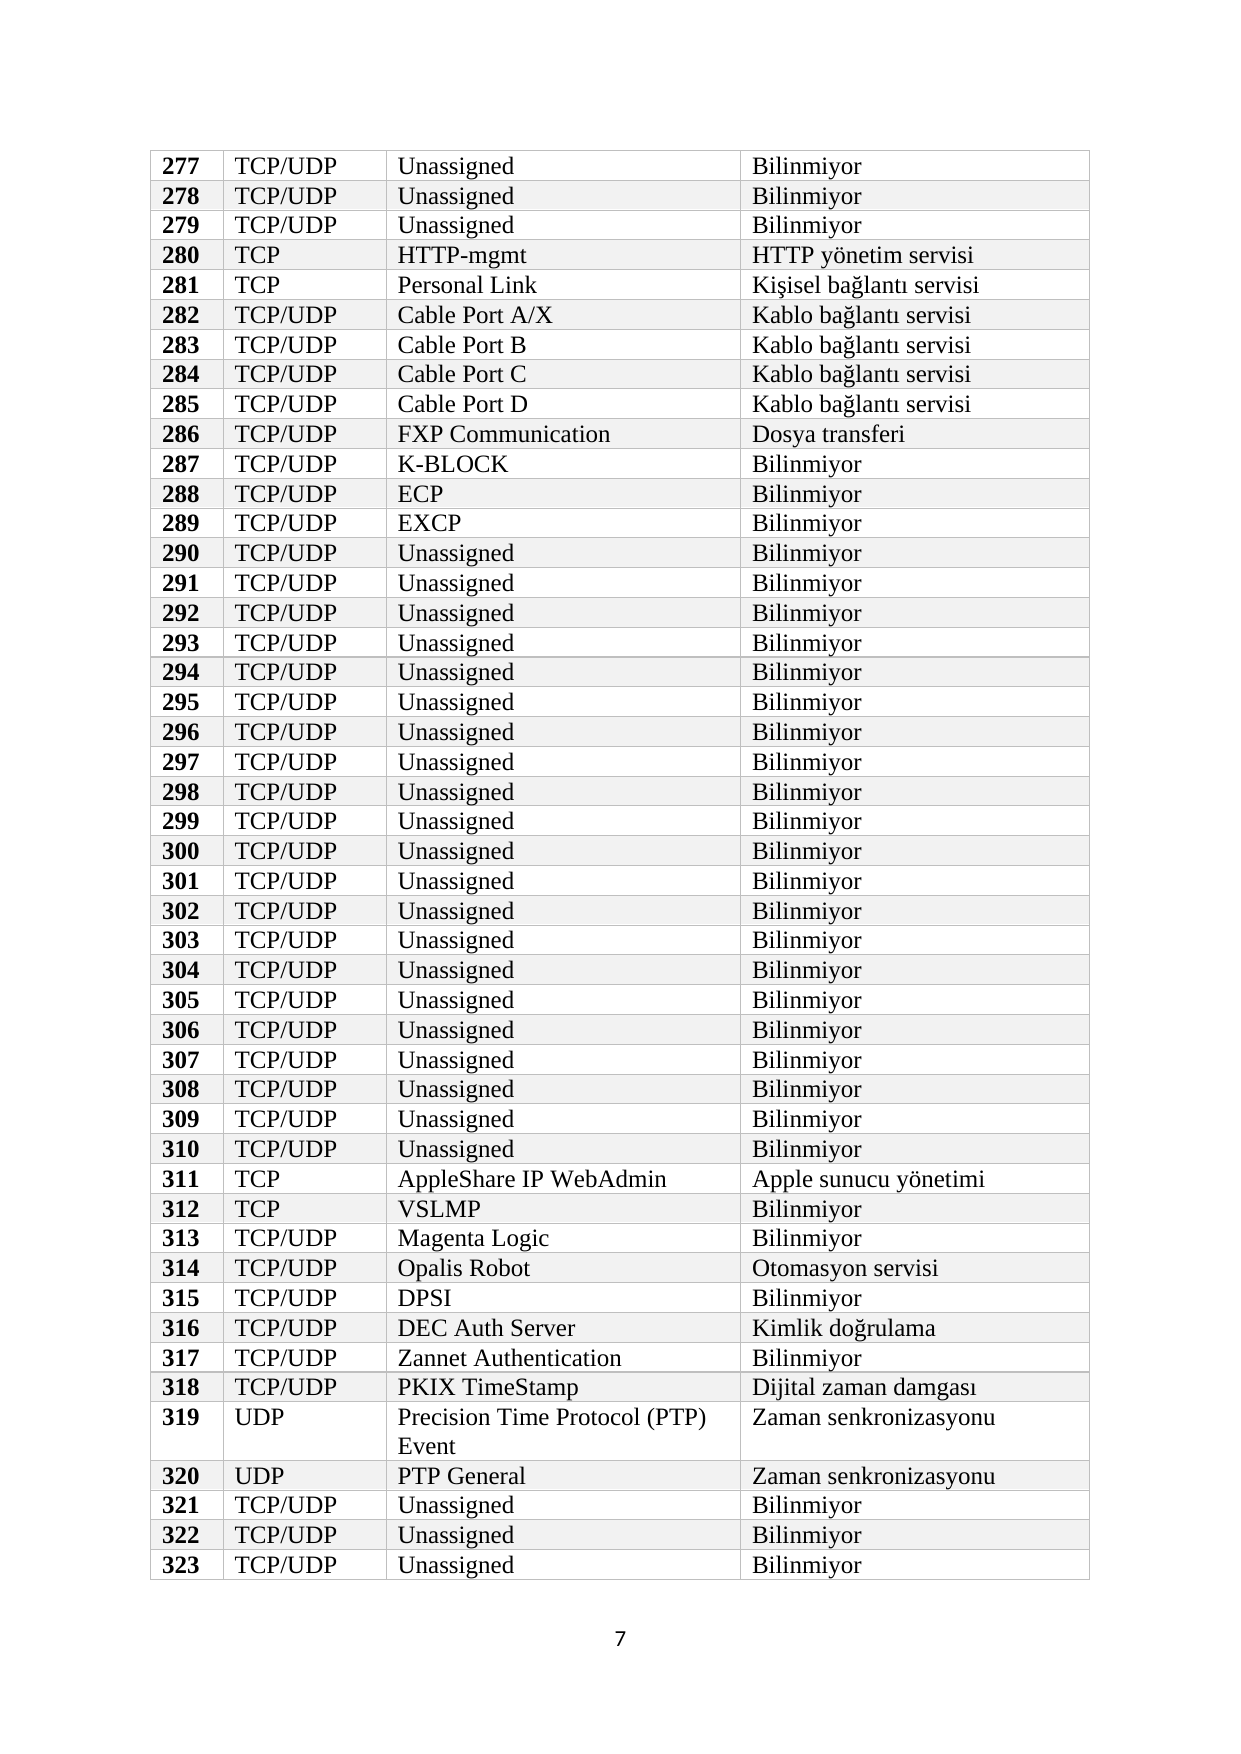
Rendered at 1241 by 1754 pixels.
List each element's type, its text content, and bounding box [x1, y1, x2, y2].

table_cell 283 [151, 330, 223, 358]
table_cell Unassigned [387, 1075, 740, 1103]
table_cell Bilinmiyor [741, 658, 1089, 686]
table_cell 310 [151, 1134, 223, 1163]
table_cell 318 [151, 1373, 223, 1401]
table_cell Bilinmiyor [741, 777, 1089, 805]
table_cell 284 [151, 360, 223, 388]
table_cell TCP/UDP [224, 1550, 386, 1579]
table_cell TCP/UDP [224, 1283, 386, 1312]
table_cell AppleShare IP WebAdmin [387, 1164, 740, 1193]
table_cell 300 [151, 836, 223, 865]
table_cell HTTP-mgmt [387, 240, 740, 269]
table_cell Unassigned [387, 1520, 740, 1549]
table_cell Bilinmiyor [741, 628, 1089, 656]
table_cell 312 [151, 1194, 223, 1222]
table_cell Bilinmiyor [741, 1045, 1089, 1073]
table_cell Unassigned [387, 985, 740, 1014]
table_cell Unassigned [387, 181, 740, 209]
table_cell TCP/UDP [224, 151, 386, 180]
table_cell TCP/UDP [224, 449, 386, 478]
table_cell Unassigned [387, 687, 740, 716]
table_cell 306 [151, 1015, 223, 1044]
table_cell 290 [151, 538, 223, 567]
table_cell 307 [151, 1045, 223, 1073]
table_cell 314 [151, 1253, 223, 1282]
table_cell 315 [151, 1283, 223, 1312]
table_cell Bilinmiyor [741, 806, 1089, 835]
table_cell TCP/UDP [224, 1343, 386, 1371]
table_cell TCP/UDP [224, 628, 386, 656]
table_cell TCP/UDP [224, 389, 386, 418]
table_cell DPSI [387, 1283, 740, 1312]
table_cell Bilinmiyor [741, 1550, 1089, 1579]
table_cell Zaman senkronizasyonu [741, 1402, 1089, 1460]
table_cell Unassigned [387, 568, 740, 597]
table_cell Personal Link [387, 270, 740, 299]
table_cell Bilinmiyor [741, 1283, 1089, 1312]
table_cell TCP/UDP [224, 360, 386, 388]
table_cell Bilinmiyor [741, 151, 1089, 180]
table_cell Bilinmiyor [741, 1075, 1089, 1103]
table_cell Bilinmiyor [741, 687, 1089, 716]
table_cell TCP/UDP [224, 1520, 386, 1549]
table_cell Bilinmiyor [741, 598, 1089, 627]
table_cell TCP/UDP [224, 1045, 386, 1073]
table_cell TCP/UDP [224, 926, 386, 954]
table_cell 293 [151, 628, 223, 656]
table_cell Zaman senkronizasyonu [741, 1461, 1089, 1489]
table_cell Bilinmiyor [741, 509, 1089, 537]
table_cell 289 [151, 509, 223, 537]
table_cell TCP/UDP [224, 955, 386, 984]
table_cell 301 [151, 866, 223, 895]
table_cell 305 [151, 985, 223, 1014]
table_cell Kimlik doğrulama [741, 1313, 1089, 1342]
table_cell Cable Port C [387, 360, 740, 388]
table_cell 299 [151, 806, 223, 835]
table_cell 297 [151, 747, 223, 776]
table_cell Unassigned [387, 1015, 740, 1044]
table_cell TCP [224, 1164, 386, 1193]
table_cell Bilinmiyor [741, 1224, 1089, 1252]
table_cell TCP/UDP [224, 1373, 386, 1401]
table_cell DEC Auth Server [387, 1313, 740, 1342]
table_cell Cable Port B [387, 330, 740, 358]
table_cell 302 [151, 896, 223, 924]
table_cell TCP/UDP [224, 300, 386, 329]
table_cell 308 [151, 1075, 223, 1103]
table_cell Unassigned [387, 866, 740, 895]
table_cell Unassigned [387, 1134, 740, 1163]
table_cell TCP/UDP [224, 419, 386, 448]
table_cell TCP/UDP [224, 568, 386, 597]
table_cell 278 [151, 181, 223, 209]
table_cell Unassigned [387, 151, 740, 180]
table_cell TCP/UDP [224, 330, 386, 358]
table_cell PTP General [387, 1461, 740, 1489]
table_cell Bilinmiyor [741, 1015, 1089, 1044]
table_cell TCP/UDP [224, 866, 386, 895]
table_cell Kişisel bağlantı servisi [741, 270, 1089, 299]
table_cell 304 [151, 955, 223, 984]
table_cell Bilinmiyor [741, 1491, 1089, 1519]
table_cell 285 [151, 389, 223, 418]
table_cell Unassigned [387, 211, 740, 239]
table_cell Kablo bağlantı servisi [741, 389, 1089, 418]
table_cell Unassigned [387, 1104, 740, 1133]
table_cell 298 [151, 777, 223, 805]
table_cell TCP [224, 270, 386, 299]
table_cell 292 [151, 598, 223, 627]
table_cell FXP Communication [387, 419, 740, 448]
table_cell 322 [151, 1520, 223, 1549]
table_cell 277 [151, 151, 223, 180]
table_cell 309 [151, 1104, 223, 1133]
table_cell TCP/UDP [224, 1104, 386, 1133]
table_cell Cable Port D [387, 389, 740, 418]
table_cell 291 [151, 568, 223, 597]
table_cell TCP/UDP [224, 658, 386, 686]
table_cell EXCP [387, 509, 740, 537]
table_cell Bilinmiyor [741, 479, 1089, 507]
table_cell Unassigned [387, 777, 740, 805]
table_cell Zannet Authentication [387, 1343, 740, 1371]
table_cell Kablo bağlantı servisi [741, 300, 1089, 329]
table_cell UDP [224, 1461, 386, 1489]
table_cell Kablo bağlantı servisi [741, 360, 1089, 388]
table_cell TCP/UDP [224, 806, 386, 835]
table_cell Bilinmiyor [741, 181, 1089, 209]
table_cell Unassigned [387, 955, 740, 984]
table_cell 280 [151, 240, 223, 269]
table_cell Unassigned [387, 598, 740, 627]
table_cell Bilinmiyor [741, 1520, 1089, 1549]
table_cell VSLMP [387, 1194, 740, 1222]
table_cell TCP/UDP [224, 1134, 386, 1163]
table_cell Bilinmiyor [741, 836, 1089, 865]
table_cell TCP/UDP [224, 836, 386, 865]
table_cell Bilinmiyor [741, 747, 1089, 776]
table_cell Unassigned [387, 628, 740, 656]
table_cell Otomasyon servisi [741, 1253, 1089, 1282]
table_cell Unassigned [387, 658, 740, 686]
table_cell TCP/UDP [224, 747, 386, 776]
table_cell Bilinmiyor [741, 211, 1089, 239]
table_cell Unassigned [387, 717, 740, 746]
table_cell Bilinmiyor [741, 1194, 1089, 1222]
table_cell TCP/UDP [224, 717, 386, 746]
table_cell PKIX TimeStamp [387, 1373, 740, 1401]
table_cell TCP/UDP [224, 1491, 386, 1519]
table_cell ECP [387, 479, 740, 507]
table_cell TCP/UDP [224, 896, 386, 924]
table_cell 282 [151, 300, 223, 329]
table_cell Unassigned [387, 836, 740, 865]
table_cell TCP/UDP [224, 538, 386, 567]
table_cell Unassigned [387, 538, 740, 567]
table_cell 288 [151, 479, 223, 507]
table_cell TCP/UDP [224, 1313, 386, 1342]
table_cell 323 [151, 1550, 223, 1579]
table_cell Unassigned [387, 896, 740, 924]
table_cell 313 [151, 1224, 223, 1252]
table_cell Bilinmiyor [741, 538, 1089, 567]
table_cell Precision Time Protocol (PTP) Event [387, 1402, 740, 1460]
table_cell 303 [151, 926, 223, 954]
table_cell Bilinmiyor [741, 926, 1089, 954]
table_cell Dosya transferi [741, 419, 1089, 448]
table_cell Unassigned [387, 926, 740, 954]
table_cell K-BLOCK [387, 449, 740, 478]
table_cell Unassigned [387, 1491, 740, 1519]
table_cell Bilinmiyor [741, 1343, 1089, 1371]
table_cell Apple sunucu yönetimi [741, 1164, 1089, 1193]
table_cell TCP/UDP [224, 985, 386, 1014]
table_cell Bilinmiyor [741, 955, 1089, 984]
table_cell Bilinmiyor [741, 985, 1089, 1014]
table_cell TCP/UDP [224, 211, 386, 239]
table_cell TCP/UDP [224, 181, 386, 209]
table_cell Unassigned [387, 747, 740, 776]
table_cell Opalis Robot [387, 1253, 740, 1282]
table_cell 281 [151, 270, 223, 299]
table_cell Unassigned [387, 1045, 740, 1073]
table_cell 317 [151, 1343, 223, 1371]
table_cell TCP/UDP [224, 598, 386, 627]
table_cell HTTP yönetim servisi [741, 240, 1089, 269]
table_cell Kablo bağlantı servisi [741, 330, 1089, 358]
table_cell 295 [151, 687, 223, 716]
table_cell TCP/UDP [224, 1253, 386, 1282]
table_cell TCP/UDP [224, 479, 386, 507]
table_cell 311 [151, 1164, 223, 1193]
table_cell Bilinmiyor [741, 896, 1089, 924]
table_cell Bilinmiyor [741, 1104, 1089, 1133]
table_cell TCP/UDP [224, 1015, 386, 1044]
table_cell Bilinmiyor [741, 866, 1089, 895]
table_cell Unassigned [387, 806, 740, 835]
table_cell Dijital zaman damgası [741, 1373, 1089, 1401]
table_cell Bilinmiyor [741, 449, 1089, 478]
table_cell TCP [224, 240, 386, 269]
table_cell 287 [151, 449, 223, 478]
table_cell Bilinmiyor [741, 717, 1089, 746]
table_cell 316 [151, 1313, 223, 1342]
table_cell 321 [151, 1491, 223, 1519]
table_cell TCP/UDP [224, 509, 386, 537]
table_cell 279 [151, 211, 223, 239]
table_cell Cable Port A/X [387, 300, 740, 329]
table_cell TCP/UDP [224, 777, 386, 805]
table_cell 294 [151, 658, 223, 686]
table_cell TCP [224, 1194, 386, 1222]
table_cell Unassigned [387, 1550, 740, 1579]
table_cell 286 [151, 419, 223, 448]
table_cell TCP/UDP [224, 1075, 386, 1103]
table_cell Bilinmiyor [741, 1134, 1089, 1163]
table_cell 319 [151, 1402, 223, 1460]
table_cell 296 [151, 717, 223, 746]
table_cell 320 [151, 1461, 223, 1489]
table_cell Bilinmiyor [741, 568, 1089, 597]
table_cell UDP [224, 1402, 386, 1460]
table_cell TCP/UDP [224, 687, 386, 716]
table_cell TCP/UDP [224, 1224, 386, 1252]
table_cell Magenta Logic [387, 1224, 740, 1252]
